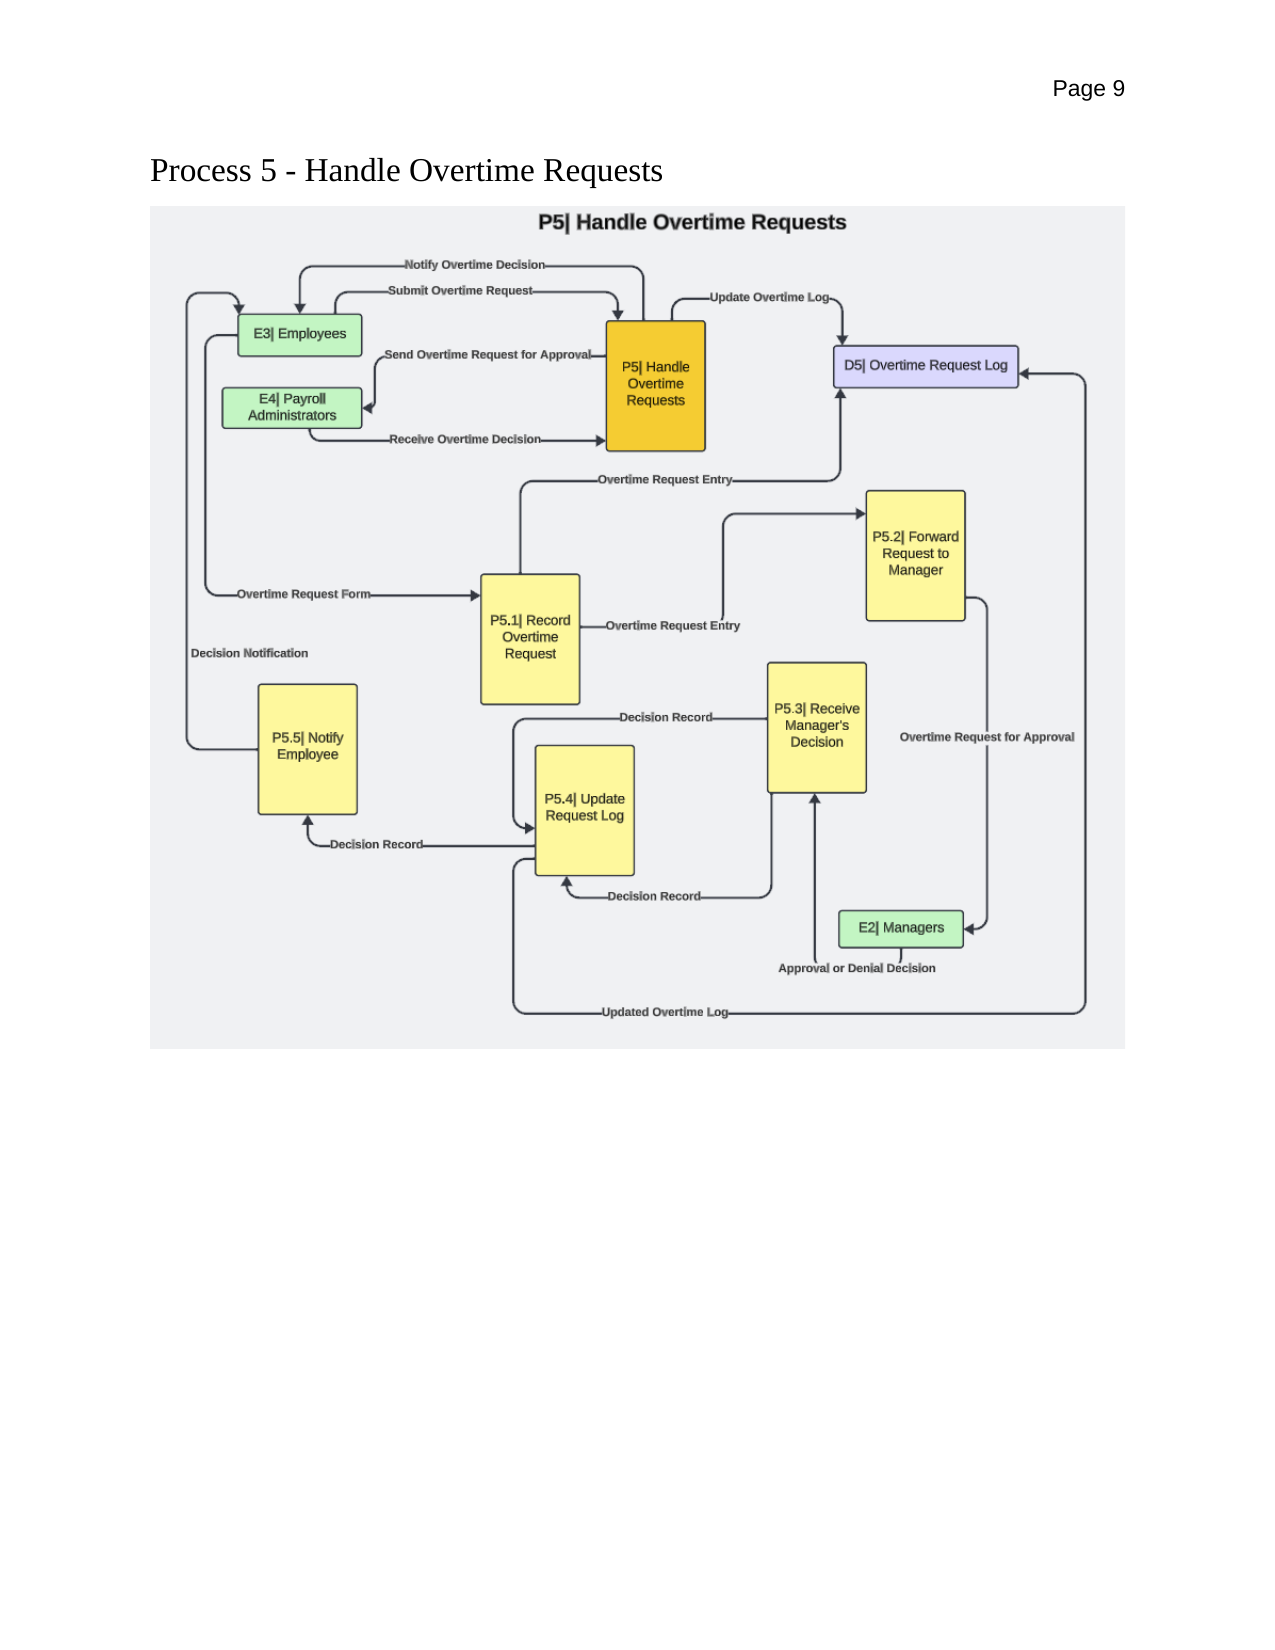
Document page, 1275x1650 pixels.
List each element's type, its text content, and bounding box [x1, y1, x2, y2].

picture [150, 206, 1125, 1049]
subtitle Process 5 - Handle Overtime Requests [150, 150, 1125, 188]
